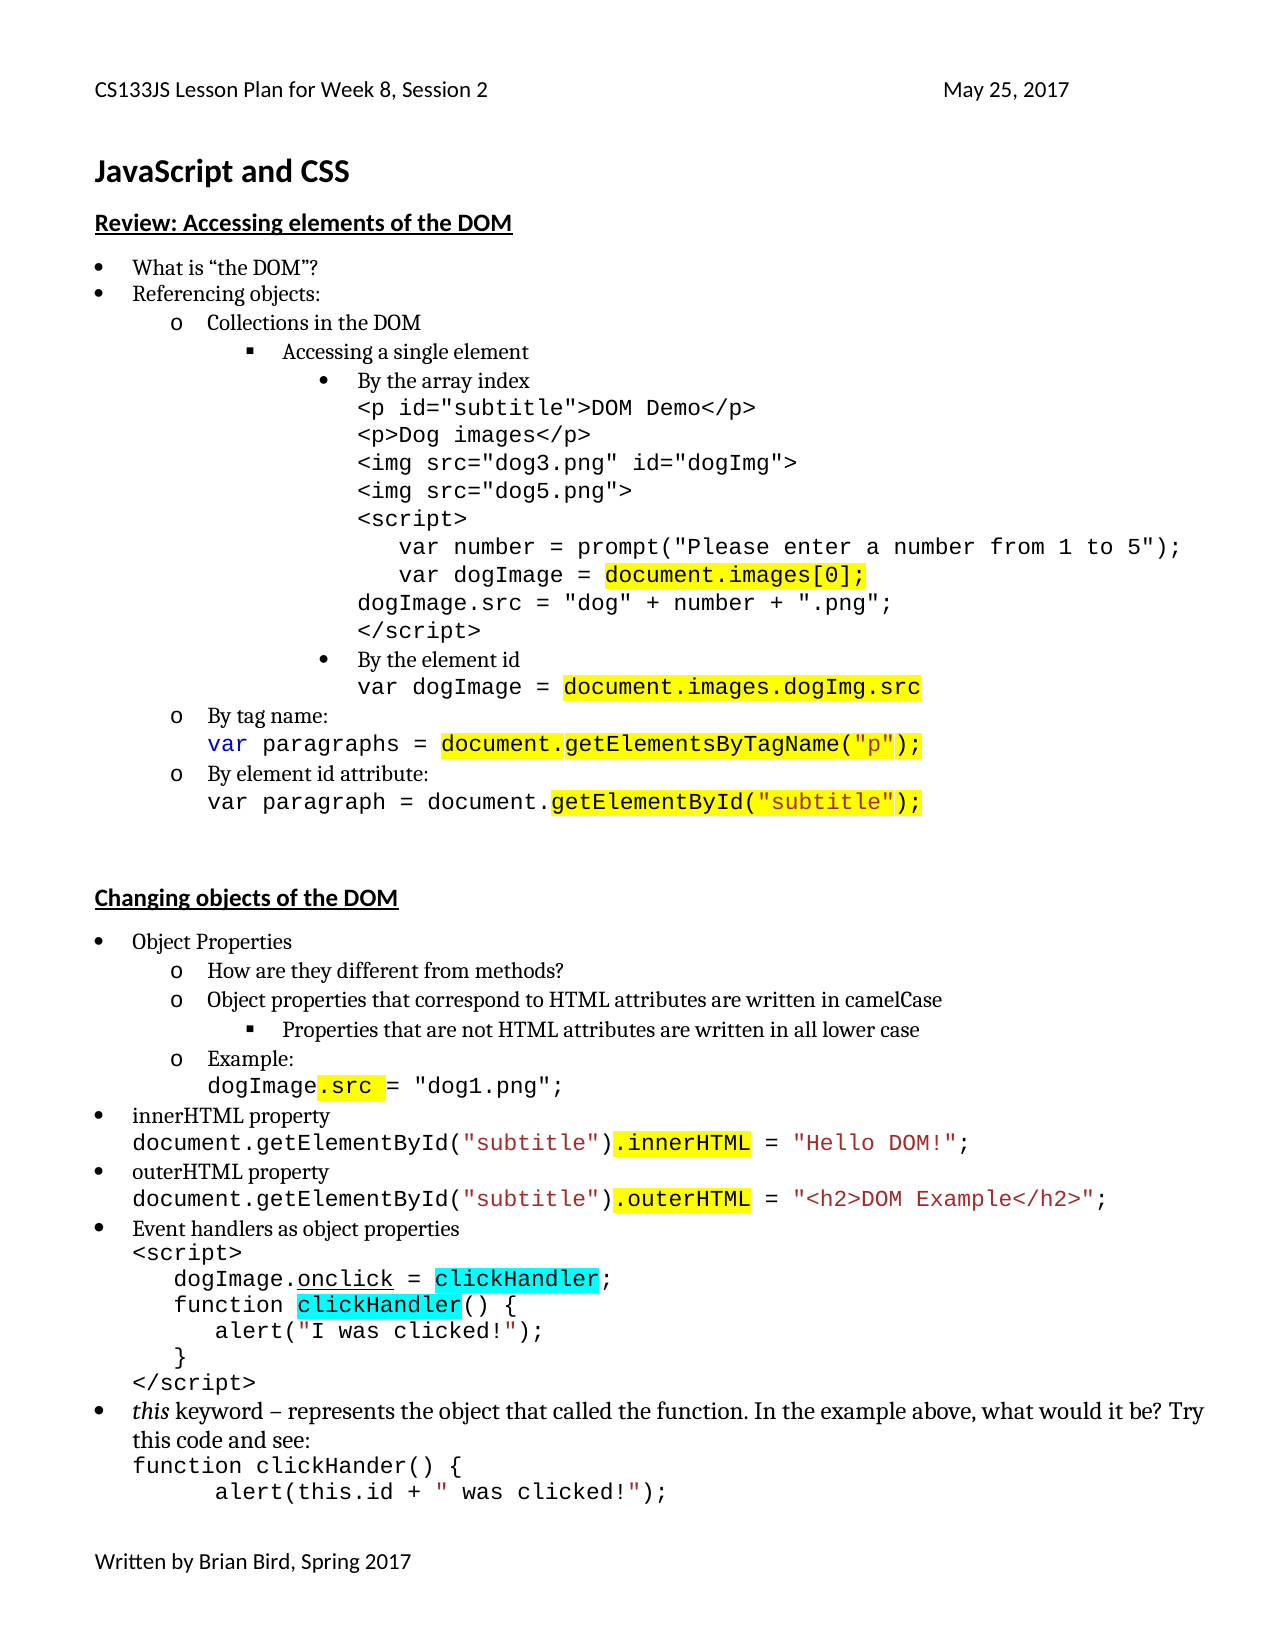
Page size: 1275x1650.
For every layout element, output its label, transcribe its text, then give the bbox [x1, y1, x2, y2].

list Collections in the DOM [169, 309, 1247, 337]
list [94, 1397, 1247, 1507]
list Referencing objects: [94, 281, 1247, 307]
list innerHTML property document.getElementById("subtitle").innerHTML = "Hello DOM!"; [94, 1103, 1247, 1157]
list Object Properties [94, 929, 1247, 956]
text Review: Accessing elements of the DOM [94, 207, 1247, 238]
list By tag name: var paragraphs = document.getElementsByTagName("p"); [169, 703, 1247, 759]
list Accessing a single element [244, 339, 1247, 365]
list Object properties that correspond to HTML attributes are written in camelCase [169, 987, 1247, 1015]
list By the array index <p id="subtitle">DOM Demo</p> <p>Dog images</p> <img src="dog3.png" id="dogImg"> <img src="dog5.png"> <script> var number = prompt("Please enter a number from 1 to 5"); var dogImage = document.images[0]; dogImage.src = "dog" + number + ".png"; </script> [319, 367, 1247, 645]
text Changing objects of the DOM [94, 882, 1247, 912]
list Event handlers as object properties <script> dogImage.onclick = clickHandler; function clickHandler() { alert("I was clicked!"); } </script> [94, 1215, 1247, 1397]
list What is “the DOM”? [94, 254, 1247, 281]
text JavaScript and CSS [94, 150, 1247, 191]
list outerHTML property document.getElementById("subtitle").outerHTML = "<h2>DOM Example</h2>"; [94, 1159, 1247, 1213]
list By the element id var dogImage = document.images.dogImg.src [319, 647, 1247, 701]
list Example: dogImage.src = "dog1.png"; [169, 1045, 1247, 1101]
list By element id attribute: var paragraph = document.getElementById("subtitle"); [169, 761, 1247, 816]
list How are they different from methods? [169, 958, 1247, 985]
list Properties that are not HTML attributes are written in all lower case [244, 1017, 1247, 1043]
